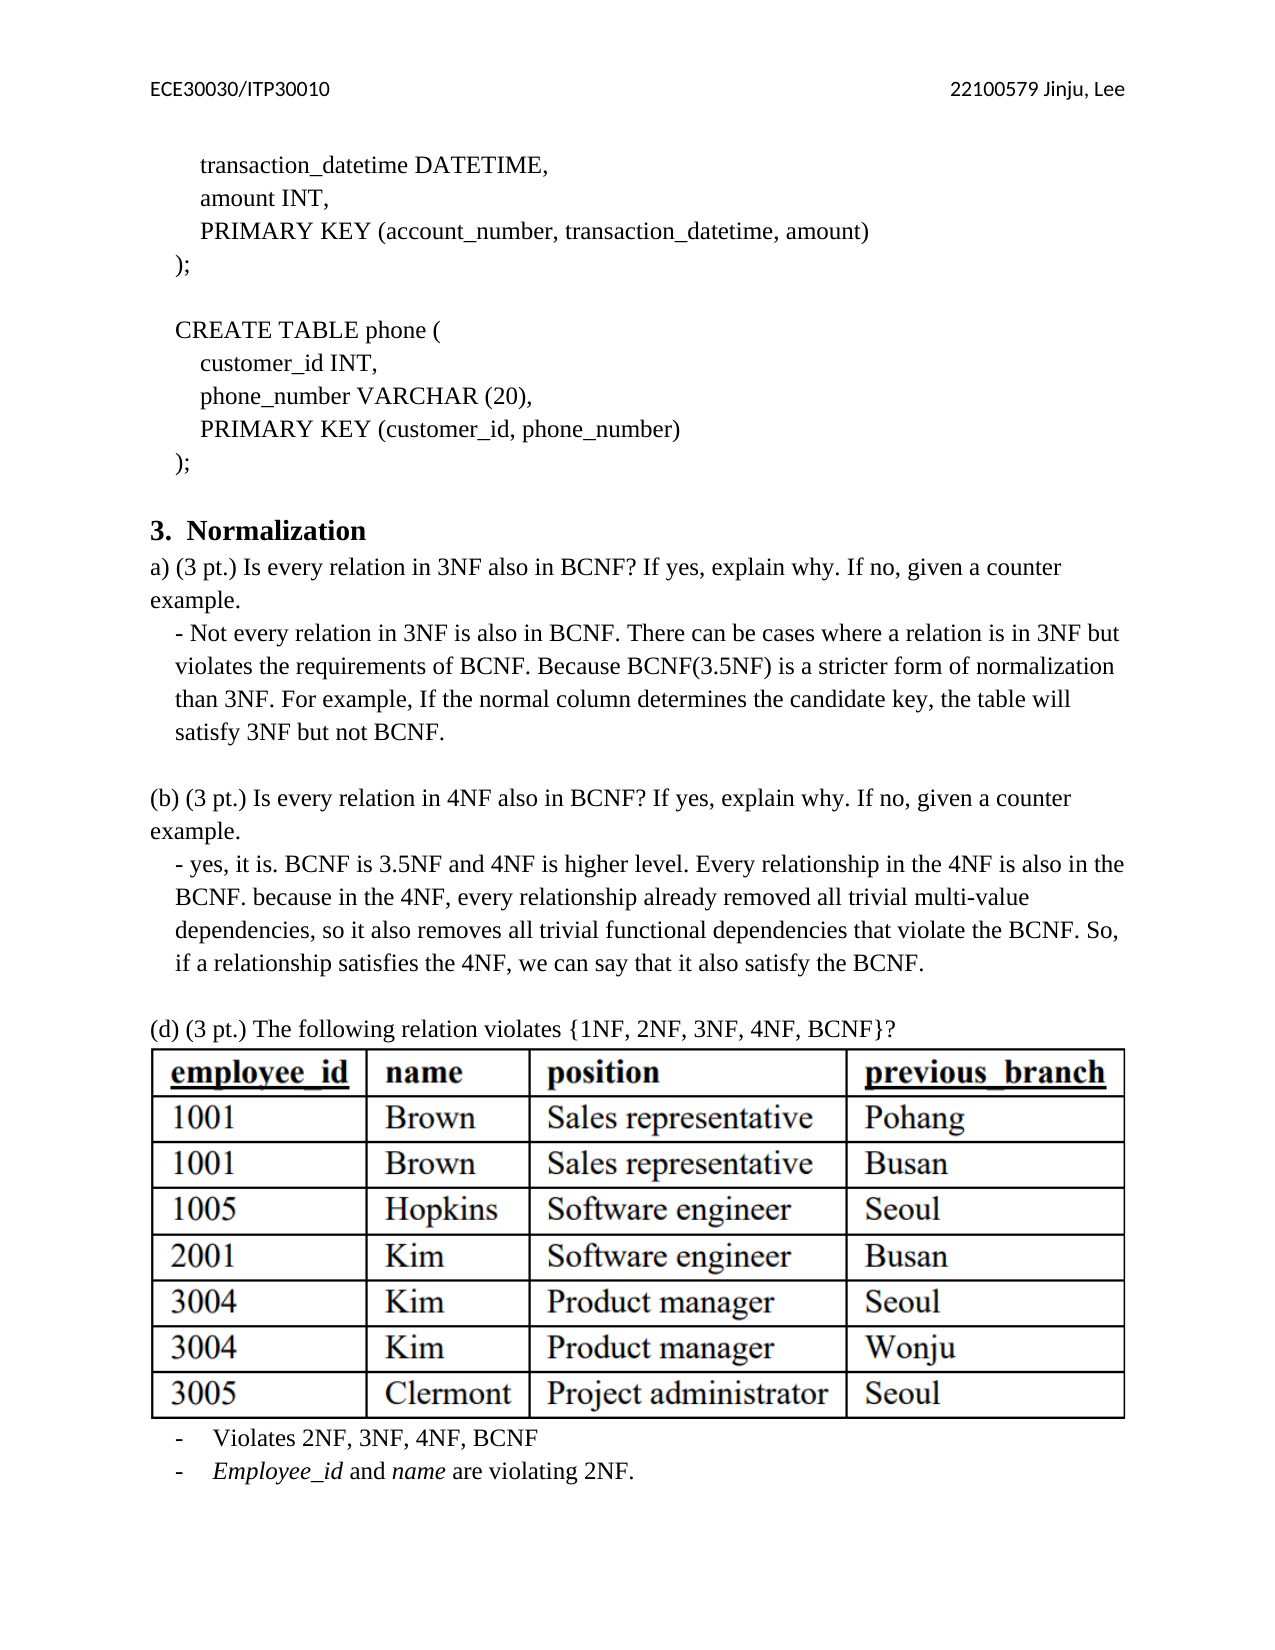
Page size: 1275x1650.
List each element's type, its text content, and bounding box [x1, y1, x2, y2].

text PRIMARY KEY (account_number, transaction_datetime, amount) [175, 216, 1125, 245]
text CREATE TABLE phone ( [175, 315, 1125, 344]
picture [150, 1047, 1125, 1419]
text a) (3 pt.) Is every relation in 3NF also in BCNF? If yes, explain why. If no, given a counter example. [150, 552, 1125, 613]
text ); [175, 447, 1125, 476]
text (b) (3 pt.) Is every relation in 4NF also in BCNF? If yes, explain why. If no, given a counter example. [150, 783, 1125, 845]
text PRIMARY KEY (customer_id, phone_number) [175, 414, 1125, 443]
text - yes, it is. BCNF is 3.5NF and 4NF is higher level. Every relationship in the 4NF is also in the BCNF. because in the 4NF, every relationship already removed all trivial multi-value dependencies, so it also removes all trivial functional dependencies that violate the BCNF. So, if a relationship satisfies the 4NF, we can say that it also satisfy the BCNF. [175, 849, 1125, 977]
text transaction_datetime DATETIME, [175, 150, 1125, 179]
text 3. Normalization [150, 513, 1125, 547]
text - Not every relation in 3NF is also in BCNF. There can be cases where a relation is in 3NF but violates the requirements of BCNF. Because BCNF(3.5NF) is a stricter form of normalization than 3NF. For example, If the normal column determines the candidate key, the table will satisfy 3NF but not BCNF. [175, 618, 1125, 746]
text (d) (3 pt.) The following relation violates {1NF, 2NF, 3NF, 4NF, BCNF}? [150, 1014, 1125, 1043]
list Violates 2NF, 3NF, 4NF, BCNF [175, 1423, 1125, 1451]
text ); [175, 249, 1125, 278]
list Employee_id and name are violating 2NF. [175, 1456, 1125, 1484]
text amount INT, [175, 183, 1125, 212]
text customer_id INT, [175, 348, 1125, 377]
text phone_number VARCHAR (20), [175, 381, 1125, 410]
